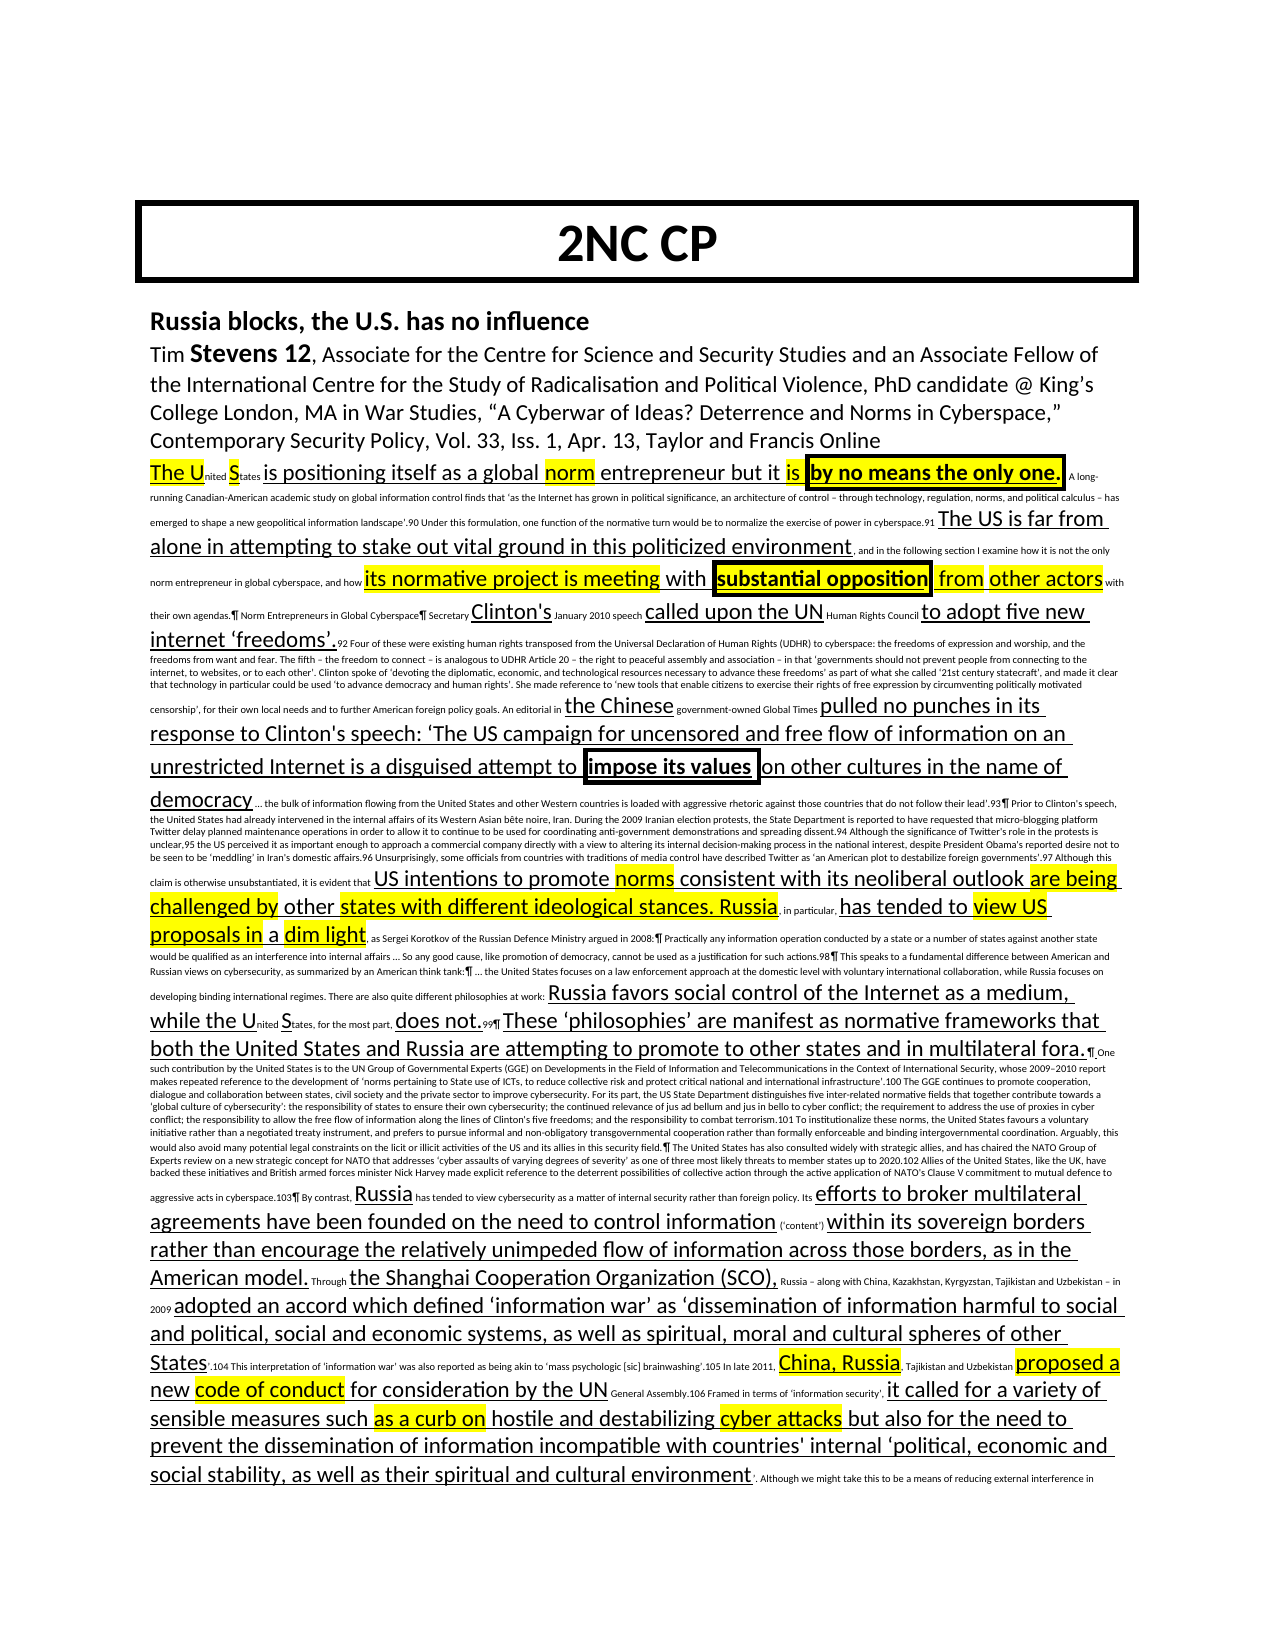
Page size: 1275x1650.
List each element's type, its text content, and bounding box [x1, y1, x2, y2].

subtitle 2NC CP [142, 206, 1133, 277]
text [150, 454, 1125, 1488]
text Tim Stevens 12, Associate for the Centre for Science and Security Studies and an Associate Fellow of the International Centre for the Study of Radicalisation and Political Violence, PhD candidate @ King’s College London, MA in War Studies, “A Cyberwar of Ideas? Deterrence and Norms in Cyberspace,” Contemporary Security Policy, Vol. 33, Iss. 1, Apr. 13, Taylor and Francis Online [150, 337, 1125, 454]
subtitle Russia blocks, the U.S. has no influence [150, 304, 1125, 337]
